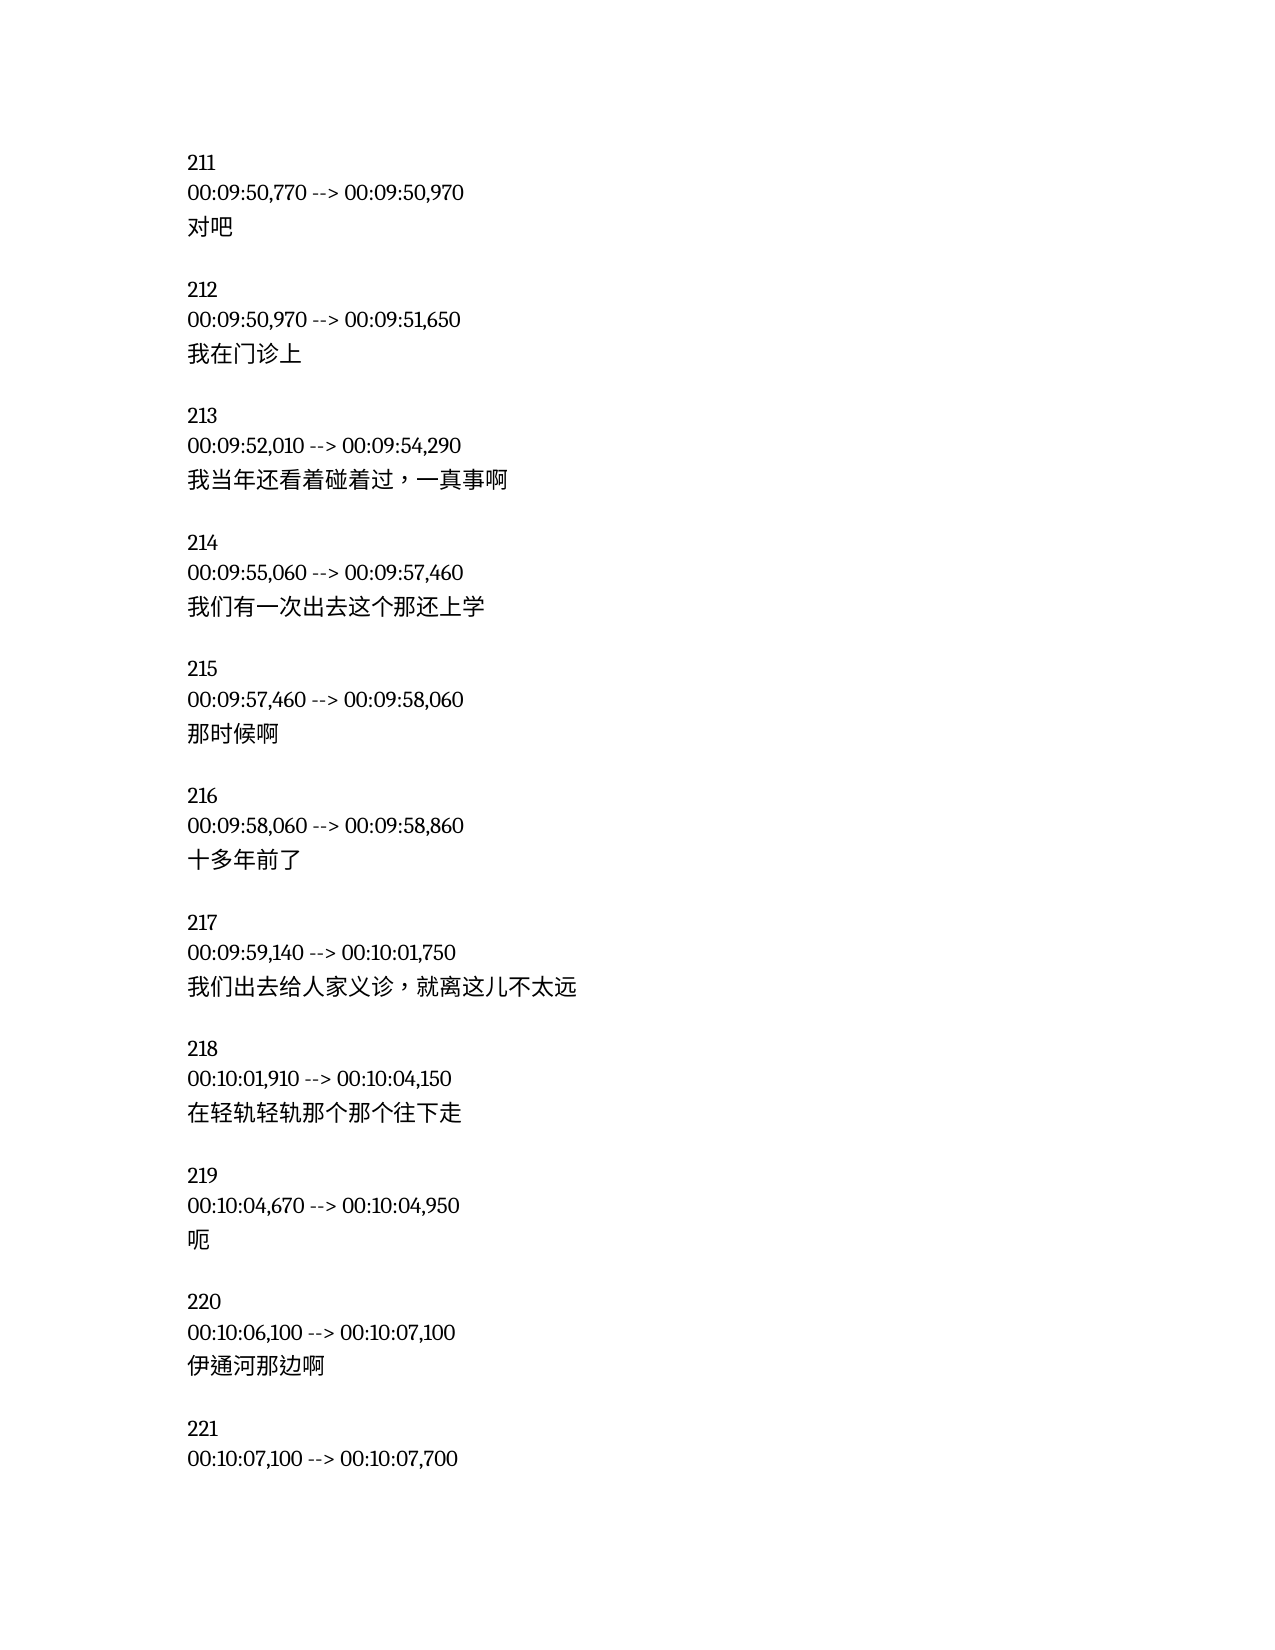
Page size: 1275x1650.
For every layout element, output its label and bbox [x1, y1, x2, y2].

text [187, 150, 1087, 1472]
